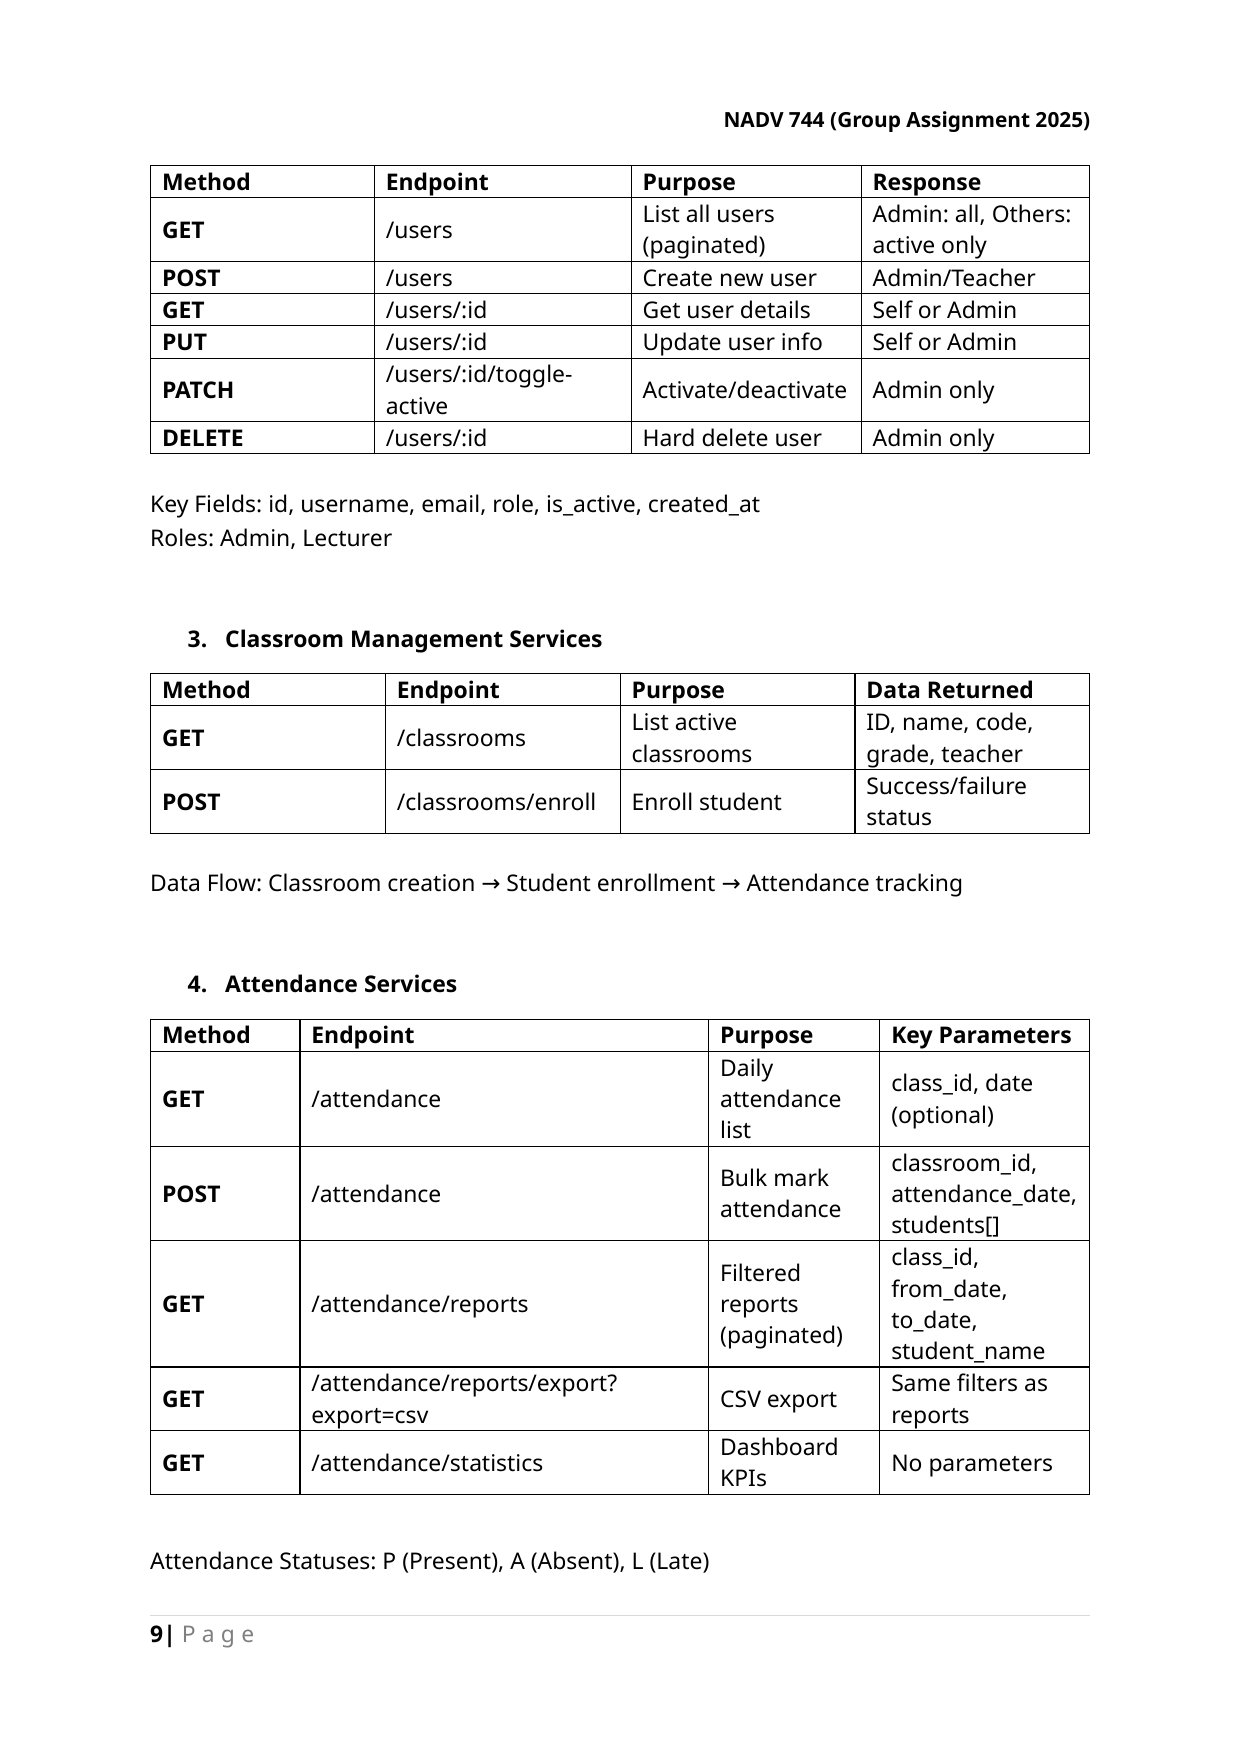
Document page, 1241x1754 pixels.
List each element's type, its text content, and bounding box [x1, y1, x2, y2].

table_cell /users [375, 198, 631, 261]
table_cell POST [151, 770, 385, 832]
table_header Method [151, 674, 385, 705]
list Classroom Management Services [187, 623, 1090, 654]
table_cell class_id, from_date, to_date, student_name [880, 1241, 1089, 1366]
table_cell GET [151, 1431, 299, 1493]
table_cell /users [375, 262, 631, 293]
table_cell classroom_id, attendance_date, students[] [880, 1147, 1089, 1240]
text Attendance Statuses: P (Present), A (Absent), L (Late) [150, 1545, 1090, 1576]
table_cell /attendance/reports [301, 1241, 708, 1366]
table_cell Activate/deactivate [632, 359, 861, 421]
table_cell Create new user [632, 262, 861, 293]
table_header Purpose [709, 1020, 879, 1051]
table_cell /users/:id [375, 326, 631, 357]
list Attendance Services [187, 968, 1090, 999]
table_cell GET [151, 294, 374, 325]
table_cell ID, name, code, grade, teacher [856, 706, 1089, 769]
table_cell Hard delete user [632, 422, 861, 453]
table_cell PATCH [151, 359, 374, 421]
table_cell /attendance [301, 1147, 708, 1240]
table_cell List all users (paginated) [632, 198, 861, 261]
table_cell Admin only [862, 422, 1089, 453]
table_cell /classrooms [386, 706, 620, 769]
table_cell Admin/Teacher [862, 262, 1089, 293]
table_cell Filtered reports (paginated) [709, 1241, 879, 1366]
table_cell List active classrooms [621, 706, 854, 769]
text Key Fields: id, username, email, role, is_active, created_at Roles: Admin, Lecturer [150, 454, 1090, 553]
table_cell DELETE [151, 422, 374, 453]
table_cell GET [151, 1368, 299, 1430]
table_header Purpose [621, 674, 854, 705]
table_cell Self or Admin [862, 326, 1089, 357]
table_cell PUT [151, 326, 374, 357]
table_cell /attendance [301, 1052, 708, 1146]
table_cell Self or Admin [862, 294, 1089, 325]
table_header Data Returned [856, 674, 1089, 705]
table_cell GET [151, 1052, 299, 1146]
table_cell Admin: all, Others: active only [862, 198, 1089, 261]
table_cell /classrooms/enroll [386, 770, 620, 832]
table_header Response [862, 166, 1089, 197]
table_header Method [151, 1020, 299, 1051]
table_cell Admin only [862, 359, 1089, 421]
table_cell Enroll student [621, 770, 854, 832]
table_cell Get user details [632, 294, 861, 325]
table_cell GET [151, 1241, 299, 1366]
table_cell POST [151, 1147, 299, 1240]
table_cell POST [151, 262, 374, 293]
table_cell No parameters [880, 1431, 1089, 1493]
table_cell Bulk mark attendance [709, 1147, 879, 1240]
table_header Key Parameters [880, 1020, 1089, 1051]
table_cell Dashboard KPIs [709, 1431, 879, 1493]
table_cell Daily attendance list [709, 1052, 879, 1146]
table_header Endpoint [386, 674, 620, 705]
table_cell class_id, date (optional) [880, 1052, 1089, 1146]
table_cell Same filters as reports [880, 1368, 1089, 1430]
table_cell CSV export [709, 1368, 879, 1430]
table_header Endpoint [301, 1020, 708, 1051]
table_cell /attendance/statistics [301, 1431, 708, 1493]
table_cell /attendance/reports/export?export=csv [301, 1368, 708, 1430]
table_cell Success/failure status [856, 770, 1089, 832]
table_cell /users/:id/toggle-active [375, 359, 631, 421]
text Data Flow: Classroom creation → Student enrollment → Attendance tracking [150, 834, 1090, 898]
table_cell /users/:id [375, 422, 631, 453]
table_header Endpoint [375, 166, 631, 197]
table_cell Update user info [632, 326, 861, 357]
table_cell /users/:id [375, 294, 631, 325]
table_cell GET [151, 198, 374, 261]
table_header Purpose [632, 166, 861, 197]
table_header Method [151, 166, 374, 197]
table_cell GET [151, 706, 385, 769]
